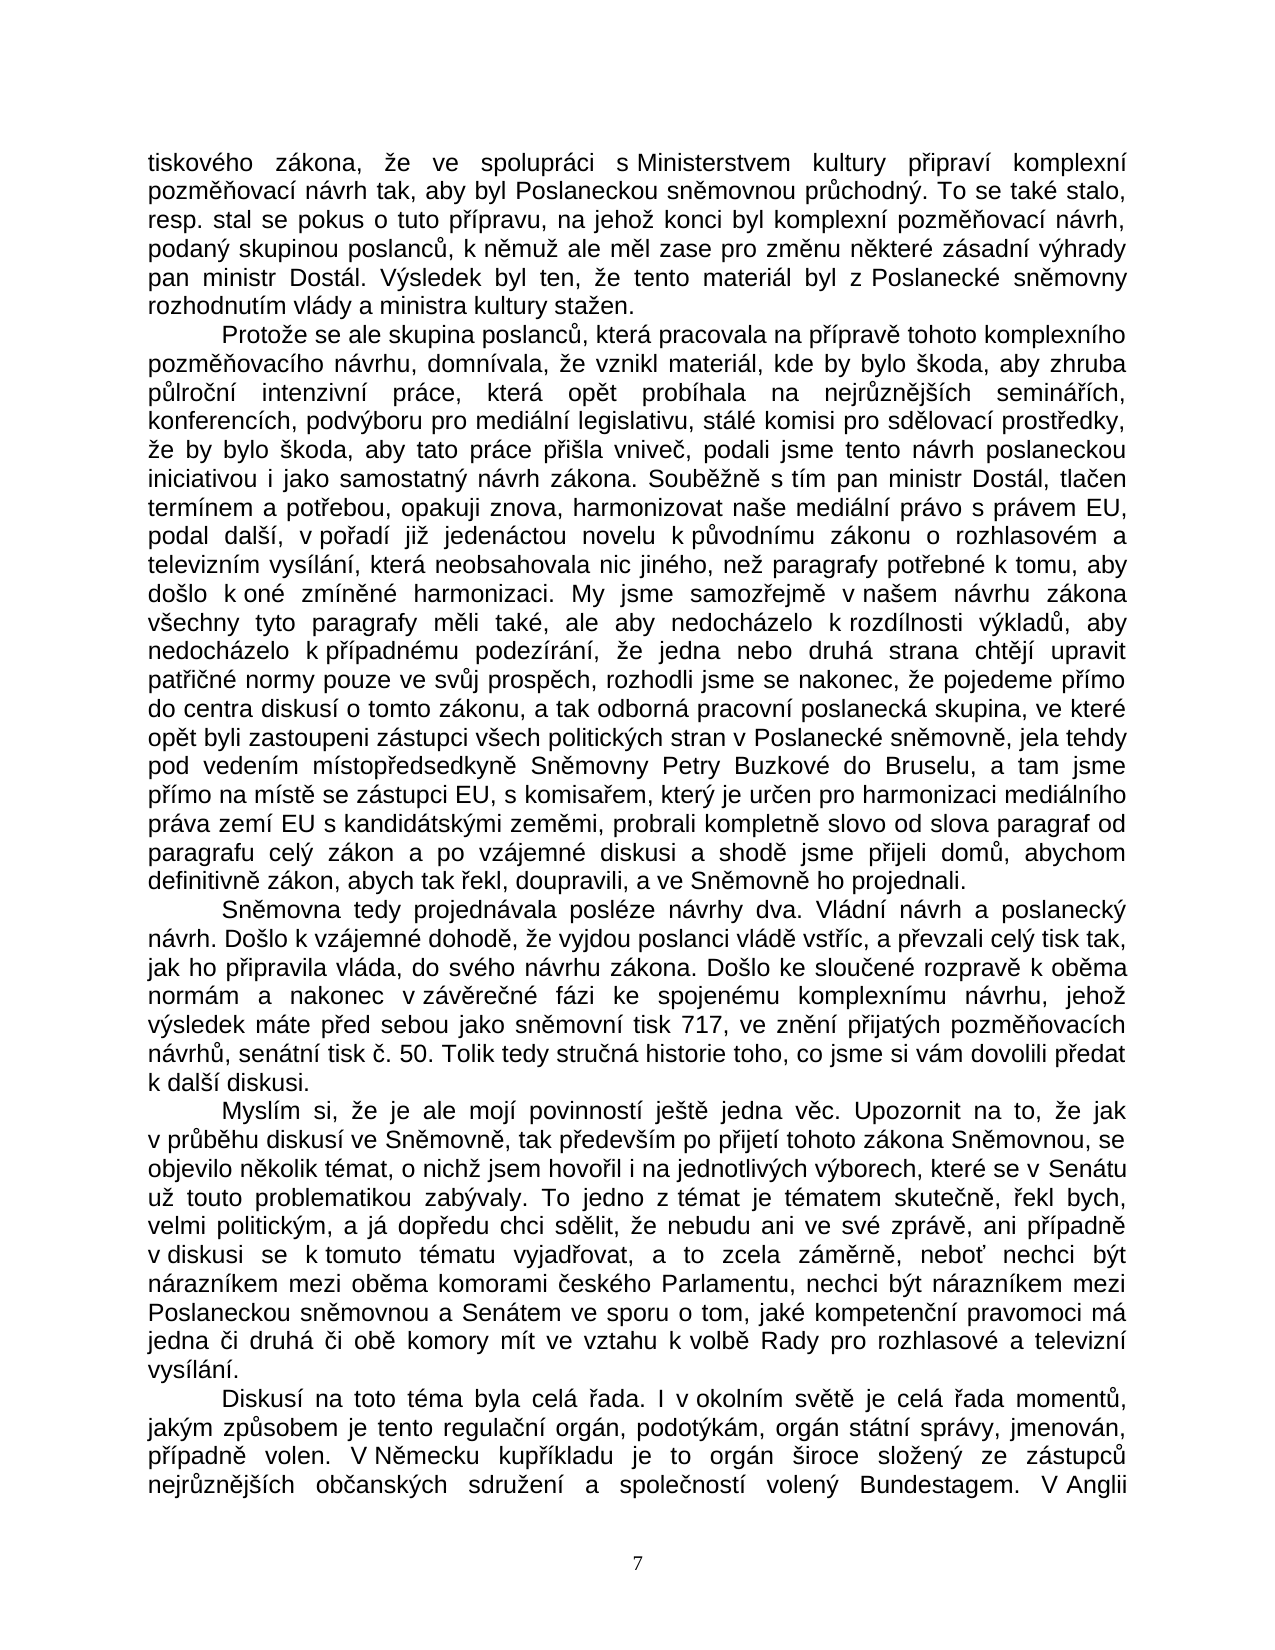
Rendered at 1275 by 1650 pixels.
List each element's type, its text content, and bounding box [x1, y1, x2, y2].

text Myslím si, že je ale mojí povinností ještě jedna věc. Upozornit na to, že jak v průběhu diskusí ve Sněmovně, tak především po přijetí tohoto zákona Sněmovnou, se objevilo několik témat, o nichž jsem hovořil i na jednotlivých výborech, které se v Senátu už touto problematikou zabývaly. To jedno z témat je tématem skutečně, řekl bych, velmi politickým, a já dopředu chci sdělit, že nebudu ani ve své zprávě, ani případně v diskusi se k tomuto tématu vyjadřovat, a to zcela záměrně, neboť nechci být nárazníkem mezi oběma komorami českého Parlamentu, nechci být nárazníkem mezi Poslaneckou sněmovnou a Senátem ve sporu o tom, jaké kompetenční pravomoci má jedna či druhá či obě komory mít ve vztahu k volbě Rady pro rozhlasové a televizní vysílání. [148, 1096, 1127, 1384]
text Protože se ale skupina poslanců, která pracovala na přípravě tohoto komplexního pozměňovacího návrhu, domnívala, že vznikl materiál, kde by bylo škoda, aby zhruba půlroční intenzivní práce, která opět probíhala na nejrůznějších seminářích, konferencích, podvýboru pro mediální legislativu, stálé komisi pro sdělovací prostředky, že by bylo škoda, aby tato práce přišla vniveč, podali jsme tento návrh poslaneckou iniciativou i jako samostatný návrh zákona. Souběžně s tím pan ministr Dostál, tlačen termínem a potřebou, opakuji znova, harmonizovat naše mediální právo s právem EU, podal další, v pořadí již jedenáctou novelu k původnímu zákonu o rozhlasovém a televizním vysílání, která neobsahovala nic jiného, než paragrafy potřebné k tomu, aby došlo k oné zmíněné harmonizaci. My jsme samozřejmě v našem návrhu zákona všechny tyto paragrafy měli také, ale aby nedocházelo k rozdílnosti výkladů, aby nedocházelo k případnému podezírání, že jedna nebo druhá strana chtějí upravit patřičné normy pouze ve svůj prospěch, rozhodli jsme se nakonec, že pojedeme přímo do centra diskusí o tomto zákonu, a tak odborná pracovní poslanecká skupina, ve které opět byli zastoupeni zástupci všech politických stran v Poslanecké sněmovně, jela tehdy pod vedením místopředsedkyně Sněmovny Petry Buzkové do Bruselu, a tam jsme přímo na místě se zástupci EU, s komisařem, který je určen pro harmonizaci mediálního práva zemí EU s kandidátskými zeměmi, probrali kompletně slovo od slova paragraf od paragrafu celý zákon a po vzájemné diskusi a shodě jsme přijeli domů, abychom definitivně zákon, abych tak řekl, doupravili, a ve Sněmovně ho projednali. [148, 320, 1127, 895]
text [148, 1384, 1127, 1499]
text Sněmovna tedy projednávala posléze návrhy dva. Vládní návrh a poslanecký návrh. Došlo k vzájemné dohodě, že vyjdou poslanci vládě vstříc, a převzali celý tisk tak, jak ho připravila vláda, do svého návrhu zákona. Došlo ke sloučené rozpravě k oběma normám a nakonec v závěrečné fázi ke spojenému komplexnímu návrhu, jehož výsledek máte před sebou jako sněmovní tisk 717, ve znění přijatých pozměňovacích návrhů, senátní tisk č. 50. Tolik tedy stručná historie toho, co jsme si vám dovolili předat k další diskusi. [148, 895, 1127, 1096]
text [148, 148, 1127, 320]
